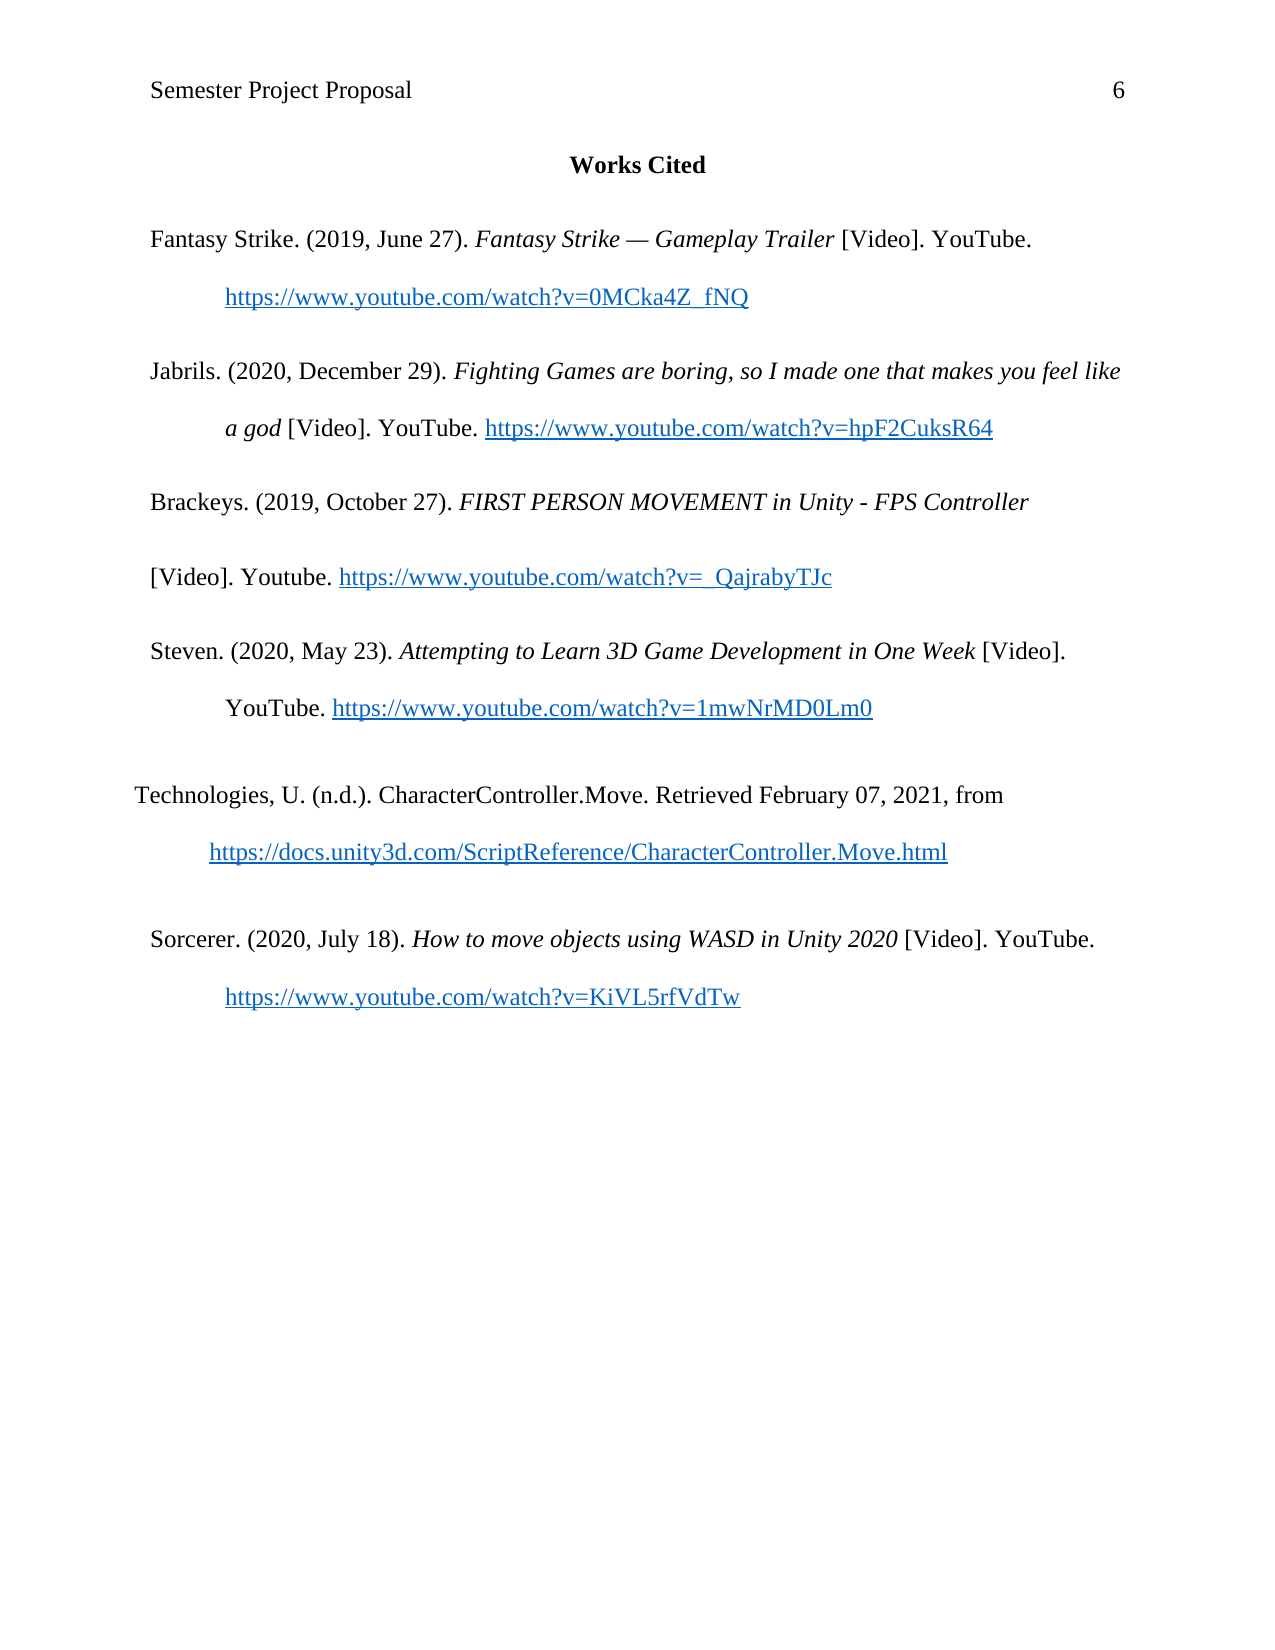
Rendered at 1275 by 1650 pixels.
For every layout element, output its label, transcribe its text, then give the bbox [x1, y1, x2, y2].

text Jabrils. (2020, December 29). Fighting Games are boring, so I made one that makes you feel like a god [Video]. YouTube. https://www.youtube.com/watch?v=hpF2CuksR64 [150, 356, 1125, 442]
text Works Cited [150, 150, 1125, 179]
text Brackeys. (2019, October 27). FIRST PERSON MOVEMENT in Unity - FPS Controller [150, 487, 1125, 516]
text Technologies, U. (n.d.). CharacterController.Move. Retrieved February 07, 2021, from https://docs.unity3d.com/ScriptReference/CharacterController.Move.html [134, 780, 1125, 866]
text Steven. (2020, May 23). Attempting to Learn 3D Game Development in One Week [Video]. YouTube. https://www.youtube.com/watch?v=1mwNrMD0Lm0 [150, 636, 1125, 722]
text Fantasy Strike. (2019, June 27). Fantasy Strike — Gameplay Trailer [Video]. YouTube. https://www.youtube.com/watch?v=0MCka4Z_fNQ [150, 224, 1125, 310]
text Sorcerer. (2020, July 18). How to move objects using WASD in Unity 2020 [Video]. YouTube. https://www.youtube.com/watch?v=KiVL5rfVdTw [150, 924, 1125, 1010]
text [Video]. Youtube. https://www.youtube.com/watch?v=_QajrabyTJc [150, 562, 1125, 590]
